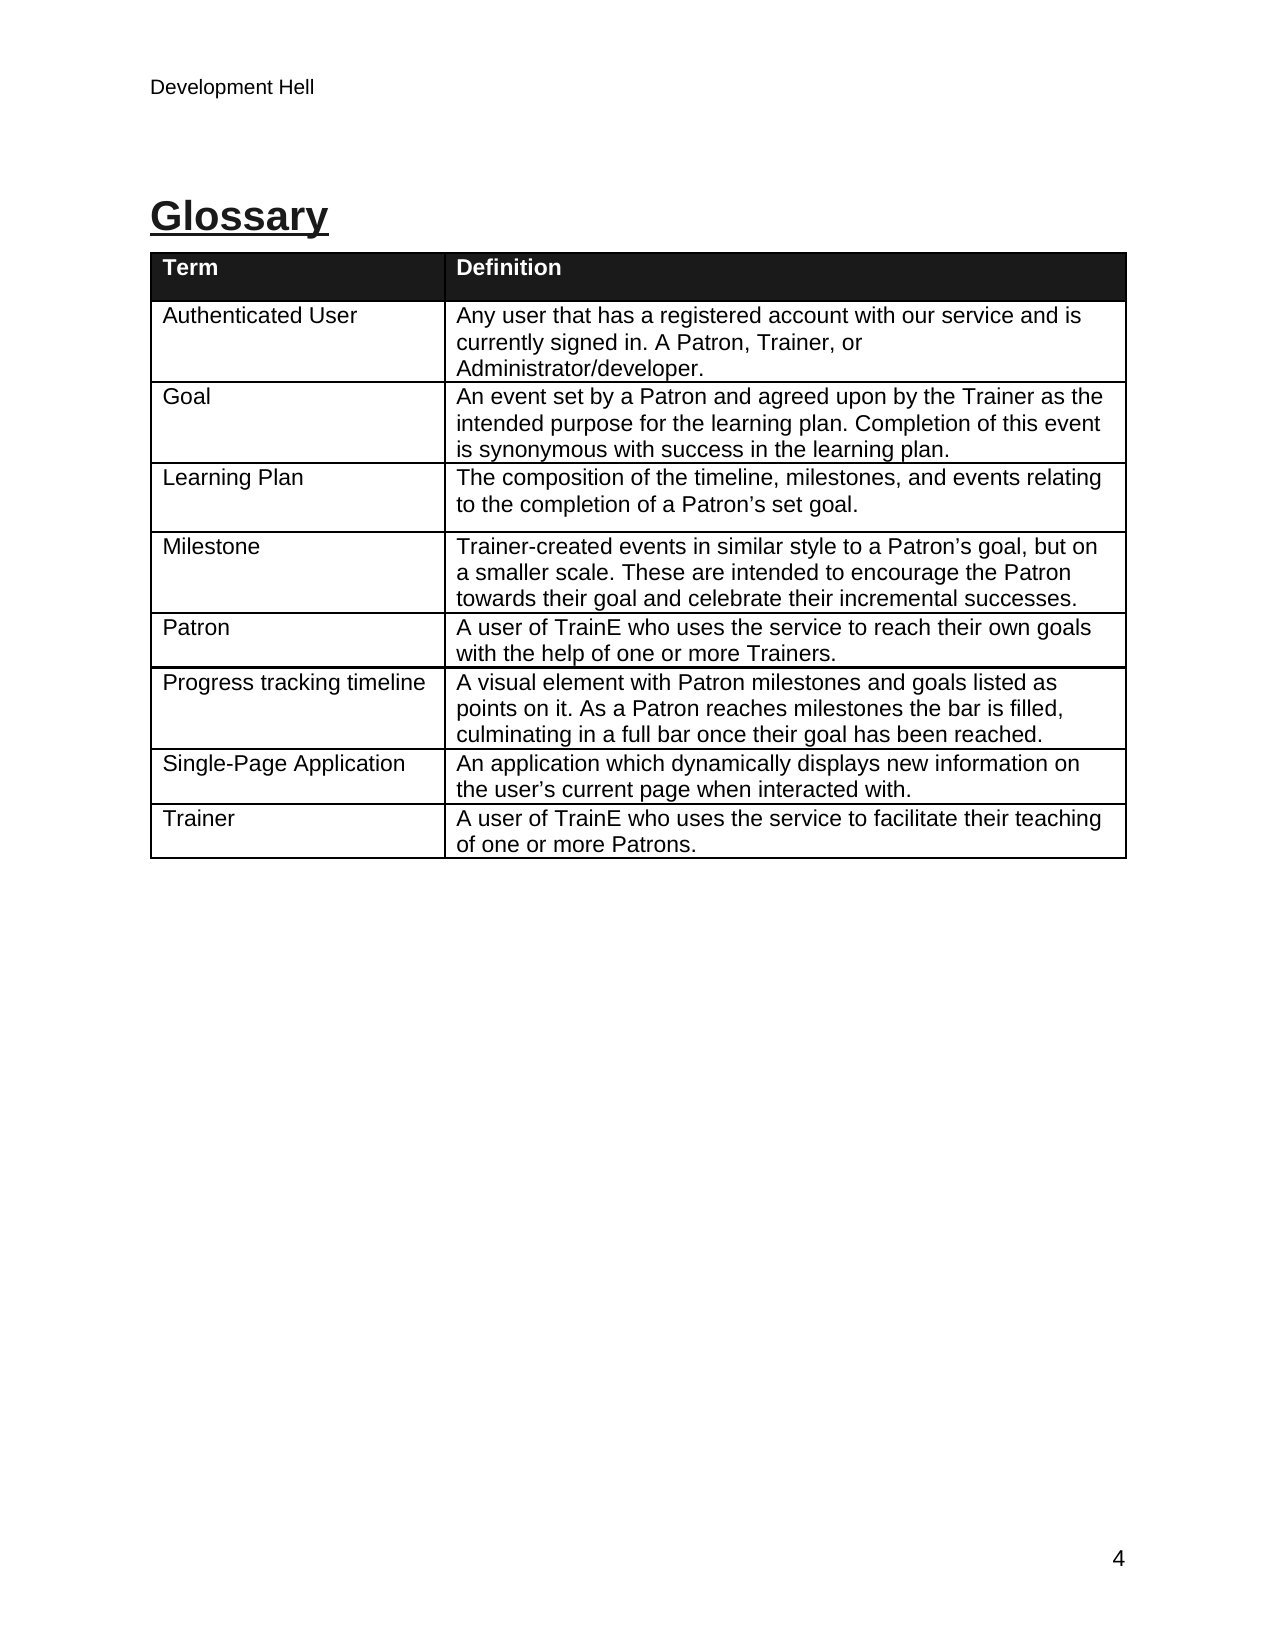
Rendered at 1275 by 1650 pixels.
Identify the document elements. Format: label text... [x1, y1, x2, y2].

table_cell Single-Page Application [152, 750, 444, 802]
table_cell Learning Plan [152, 464, 444, 531]
table_cell An application which dynamically displays new information on the user’s current page when interacted with. [446, 750, 1125, 802]
table_cell A user of TrainE who uses the service to reach their own goals with the help of one or more Trainers. [446, 614, 1125, 666]
table_cell A visual element with Patron milestones and goals listed as points on it. As a Patron reaches milestones the bar is filled, culminating in a full bar once their goal has been reached. [446, 669, 1125, 748]
table_cell Trainer-created events in similar style to a Patron’s goal, but on a smaller scale. These are intended to encourage the Patron towards their goal and celebrate their incremental successes. [446, 533, 1125, 612]
table_cell Patron [152, 614, 444, 666]
table_cell Any user that has a registered account with our service and is currently signed in. A Patron, Trainer, or Administrator/developer. [446, 302, 1125, 381]
table_header Term [152, 254, 444, 300]
table_cell An event set by a Patron and agreed upon by the Trainer as the intended purpose for the learning plan. Completion of this event is synonymous with success in the learning plan. [446, 383, 1125, 462]
table_cell Trainer [152, 805, 444, 857]
table_cell Milestone [152, 533, 444, 612]
table_header Definition [446, 254, 1125, 300]
table_cell The composition of the timeline, milestones, and events relating to the completion of a Patron’s set goal. [446, 464, 1125, 531]
table_cell A user of TrainE who uses the service to facilitate their teaching of one or more Patrons. [446, 805, 1125, 857]
table_cell Authenticated User [152, 302, 444, 381]
table_cell Progress tracking timeline [152, 669, 444, 748]
table_cell Goal [152, 383, 444, 462]
subtitle Glossary [150, 192, 1125, 239]
